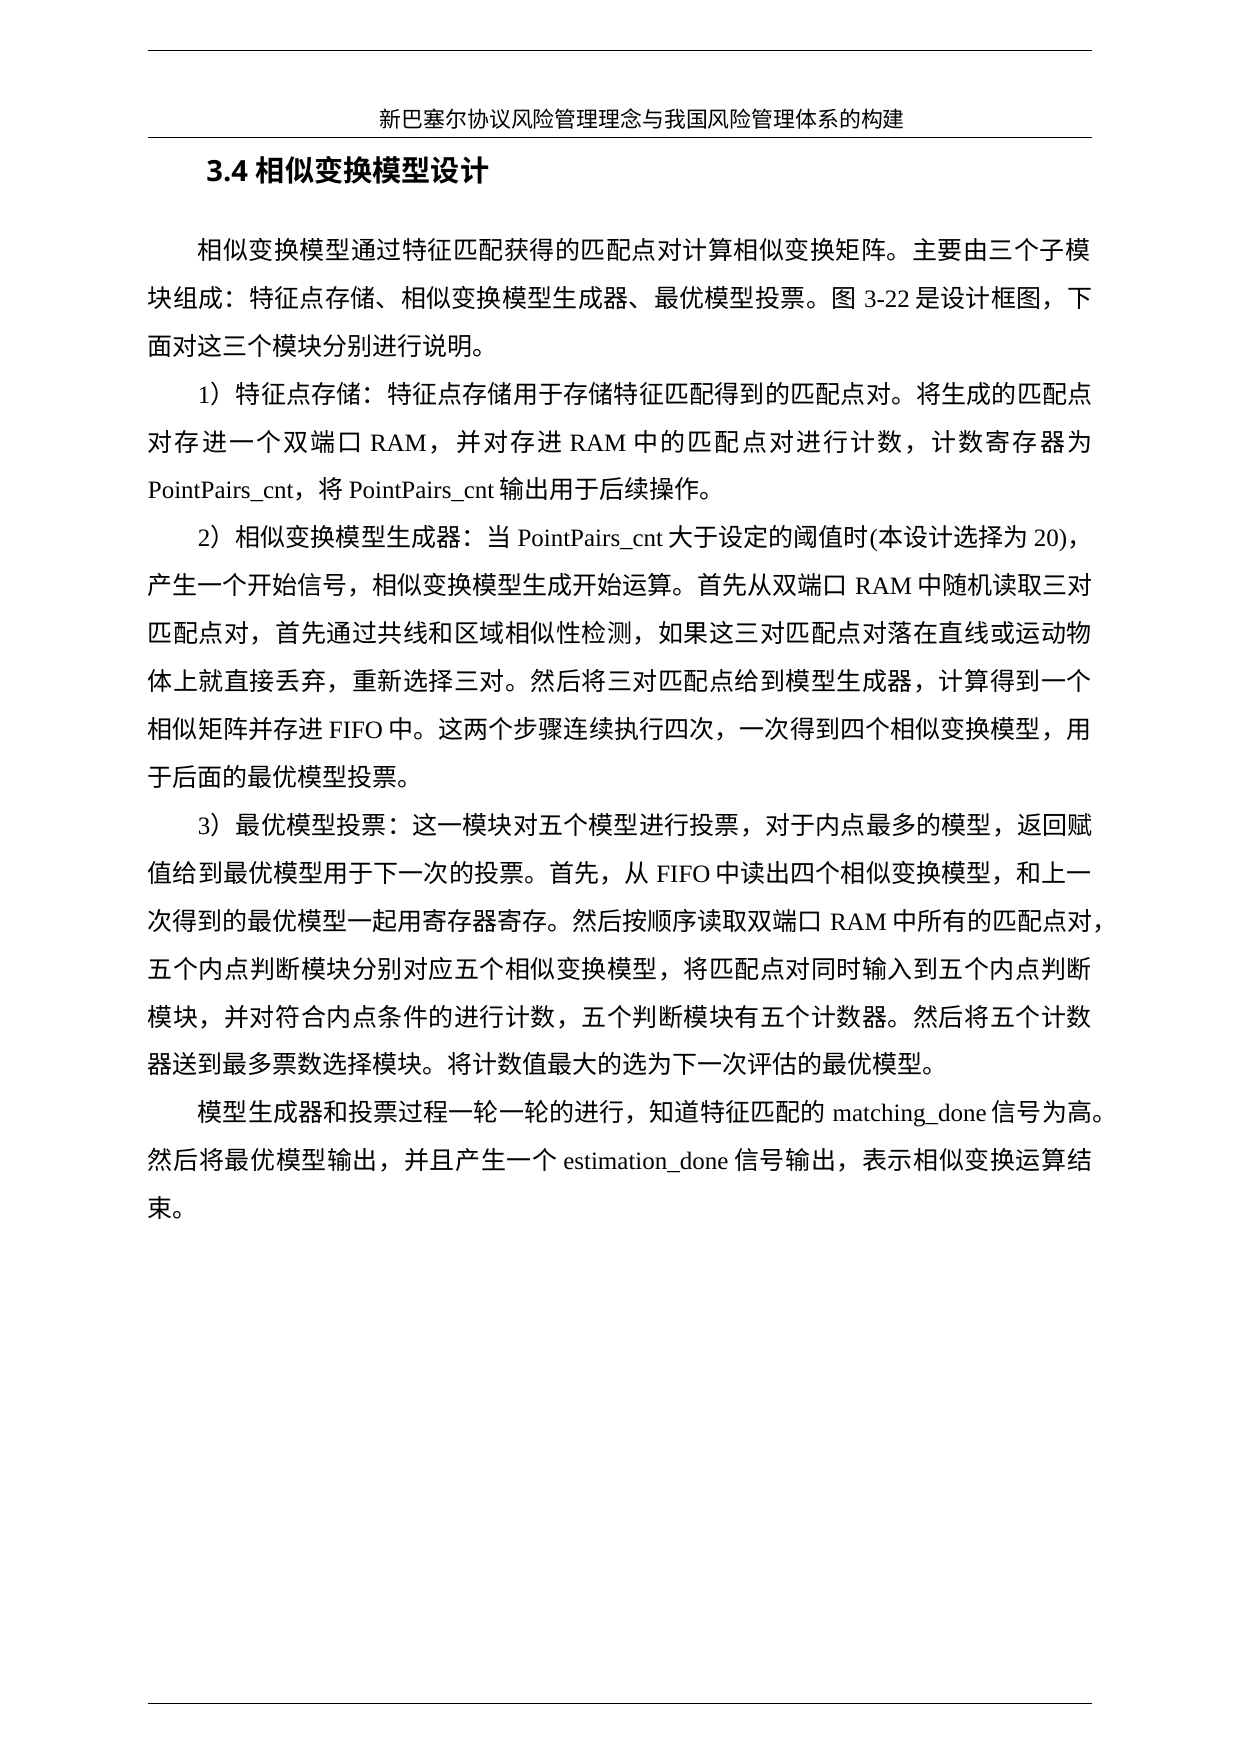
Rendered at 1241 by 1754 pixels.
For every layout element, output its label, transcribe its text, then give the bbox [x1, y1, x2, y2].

text 模型生成器和投票过程一轮一轮的进行，知道特征匹配的matching_done信号为高。然后将最优模型输出，并且产生一个estimation_done信号输出，表示相似变换运算结束。 [148, 1083, 1092, 1227]
text 相似变换模型通过特征匹配获得的匹配点对计算相似变换矩阵。主要由三个子模块组成：特征点存储、相似变换模型生成器、最优模型投票。图3-22是设计框图，下面对这三个模块分别进行说明。 [148, 221, 1092, 365]
subtitle 3.4 相似变换模型设计 [148, 148, 1092, 190]
text 1）特征点存储：特征点存储用于存储特征匹配得到的匹配点对。将生成的匹配点对存进一个双端口RAM，并对存进RAM中的匹配点对进行计数，计数寄存器为PointPairs_cnt，将PointPairs_cnt输出用于后续操作。 [148, 365, 1092, 508]
text 3）最优模型投票：这一模块对五个模型进行投票，对于内点最多的模型，返回赋值给到最优模型用于下一次的投票。首先，从FIFO中读出四个相似变换模型，和上一次得到的最优模型一起用寄存器寄存。然后按顺序读取双端口RAM中所有的匹配点对，五个内点判断模块分别对应五个相似变换模型，将匹配点对同时输入到五个内点判断模块，并对符合内点条件的进行计数，五个判断模块有五个计数器。然后将五个计数器送到最多票数选择模块。将计数值最大的选为下一次评估的最优模型。 [148, 796, 1092, 1083]
text 2）相似变换模型生成器：当PointPairs_cnt大于设定的阈值时(本设计选择为20)，产生一个开始信号，相似变换模型生成开始运算。首先从双端口RAM中随机读取三对匹配点对，首先通过共线和区域相似性检测，如果这三对匹配点对落在直线或运动物体上就直接丢弃，重新选择三对。然后将三对匹配点给到模型生成器，计算得到一个相似矩阵并存进FIFO中。这两个步骤连续执行四次，一次得到四个相似变换模型，用于后面的最优模型投票。 [148, 508, 1092, 796]
